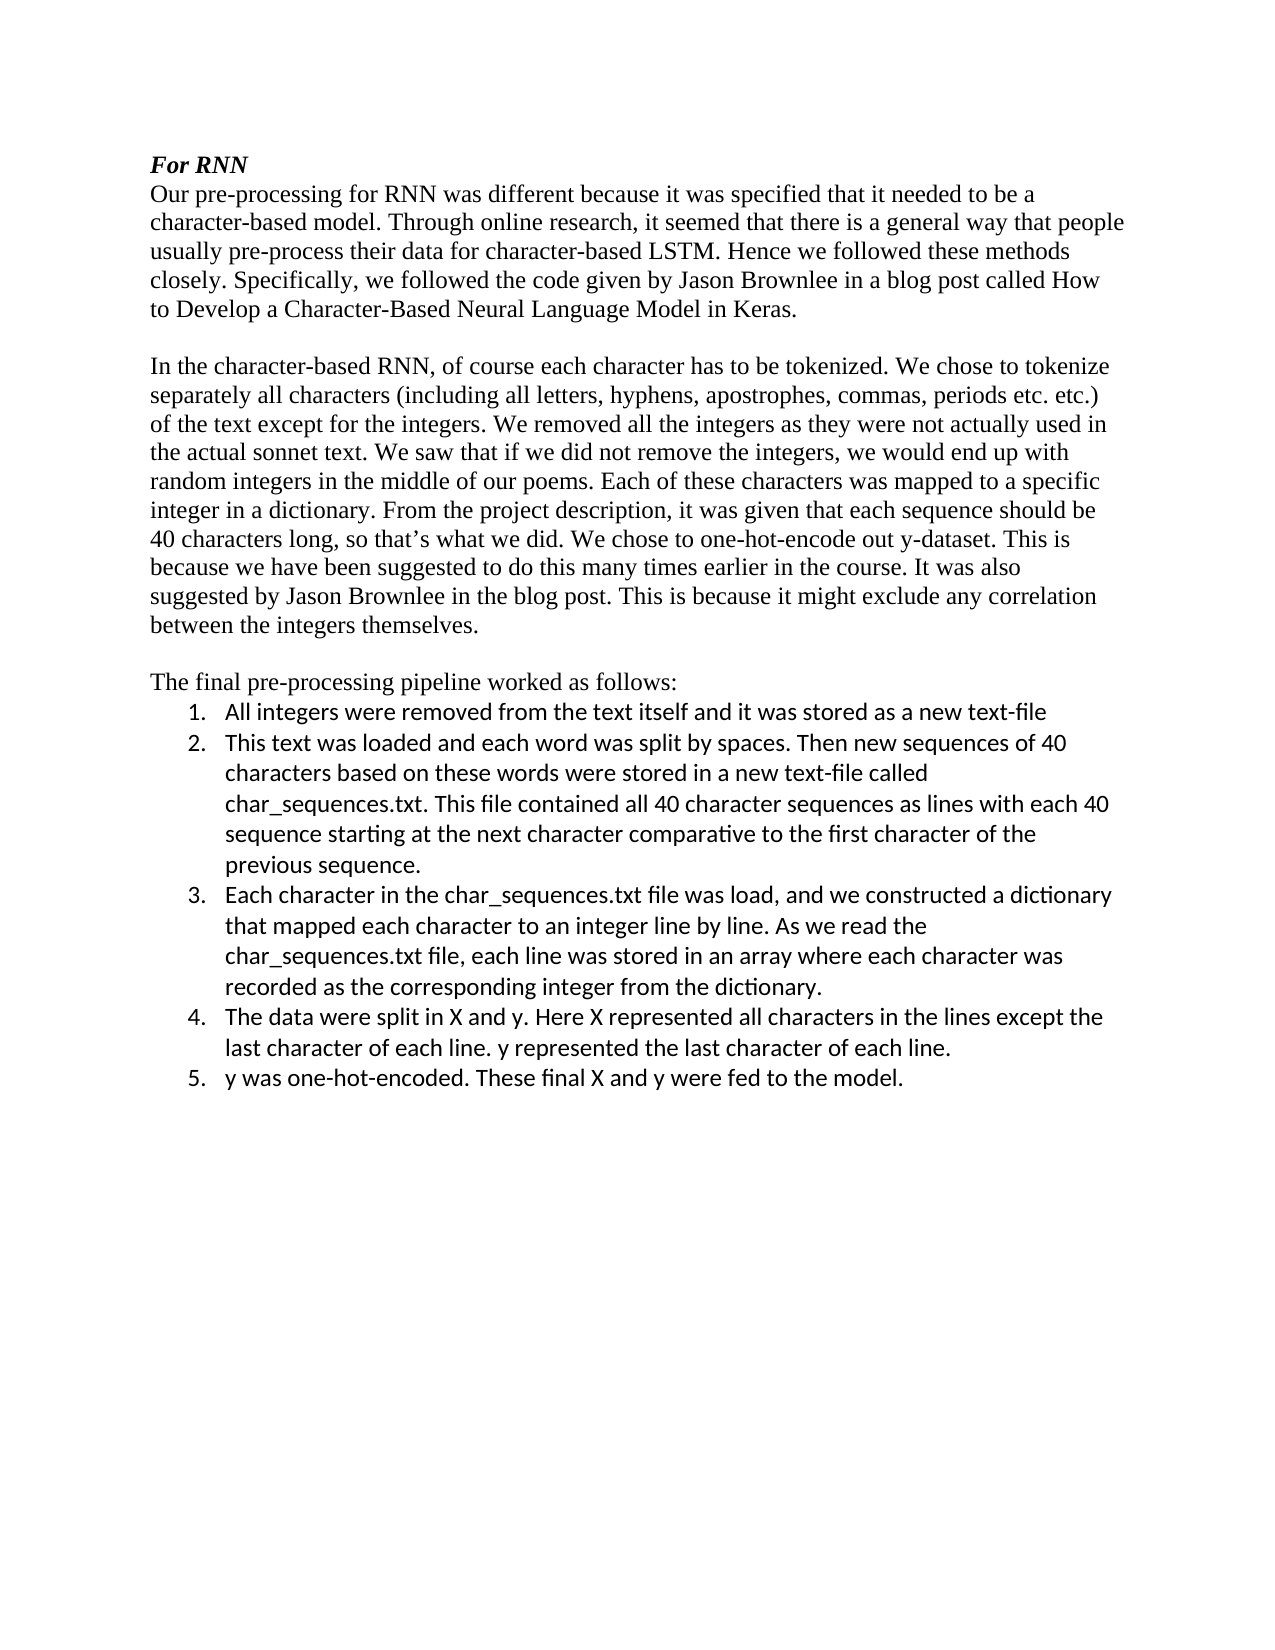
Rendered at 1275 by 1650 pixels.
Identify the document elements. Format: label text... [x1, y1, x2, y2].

list y was one-hot-encoded. These final X and y were fed to the model. [187, 1062, 1125, 1093]
text In the character-based RNN, of course each character has to be tokenized. We chose to tokenize separately all characters (including all letters, hyphens, apostrophes, commas, periods etc. etc.) of the text except for the integers. We removed all the integers as they were not actually used in the actual sonnet text. We saw that if we did not remove the integers, we would end up with random integers in the middle of our poems. Each of these characters was mapped to a specific integer in a dictionary. From the project description, it was given that each sequence should be 40 characters long, so that’s what we did. We chose to one-hot-encode out y-dataset. This is because we have been suggested to do this many times earlier in the course. It was also suggested by Jason Brownlee in the blog post. This is because it might exclude any correlation between the integers themselves. [150, 351, 1125, 639]
text The final pre-processing pipeline worked as follows: [150, 667, 1125, 696]
list Each character in the char_sequences.txt file was load, and we constructed a dictionary that mapped each character to an integer line by line. As we read the char_sequences.txt file, each line was stored in an array where each character was recorded as the corresponding integer from the dictionary. [187, 879, 1125, 1001]
list This text was loaded and each word was split by spaces. Then new sequences of 40 characters based on these words were stored in a new text-file called char_sequences.txt. This file contained all 40 character sequences as lines with each 40 sequence starting at the next character comparative to the first character of the previous sequence. [187, 727, 1125, 879]
list The data were split in X and y. Here X represented all characters in the lines except the last character of each line. y represented the last character of each line. [187, 1001, 1125, 1062]
text Our pre-processing for RNN was different because it was specified that it needed to be a character-based model. Through online research, it seemed that there is a general way that people usually pre-process their data for character-based LSTM. Hence we followed these methods closely. Specifically, we followed the code given by Jason Brownlee in a blog post called How to Develop a Character-Based Neural Language Model in Keras. [150, 179, 1125, 322]
list All integers were removed from the text itself and it was stored as a new text-file [187, 696, 1125, 727]
text For RNN [150, 150, 1125, 179]
